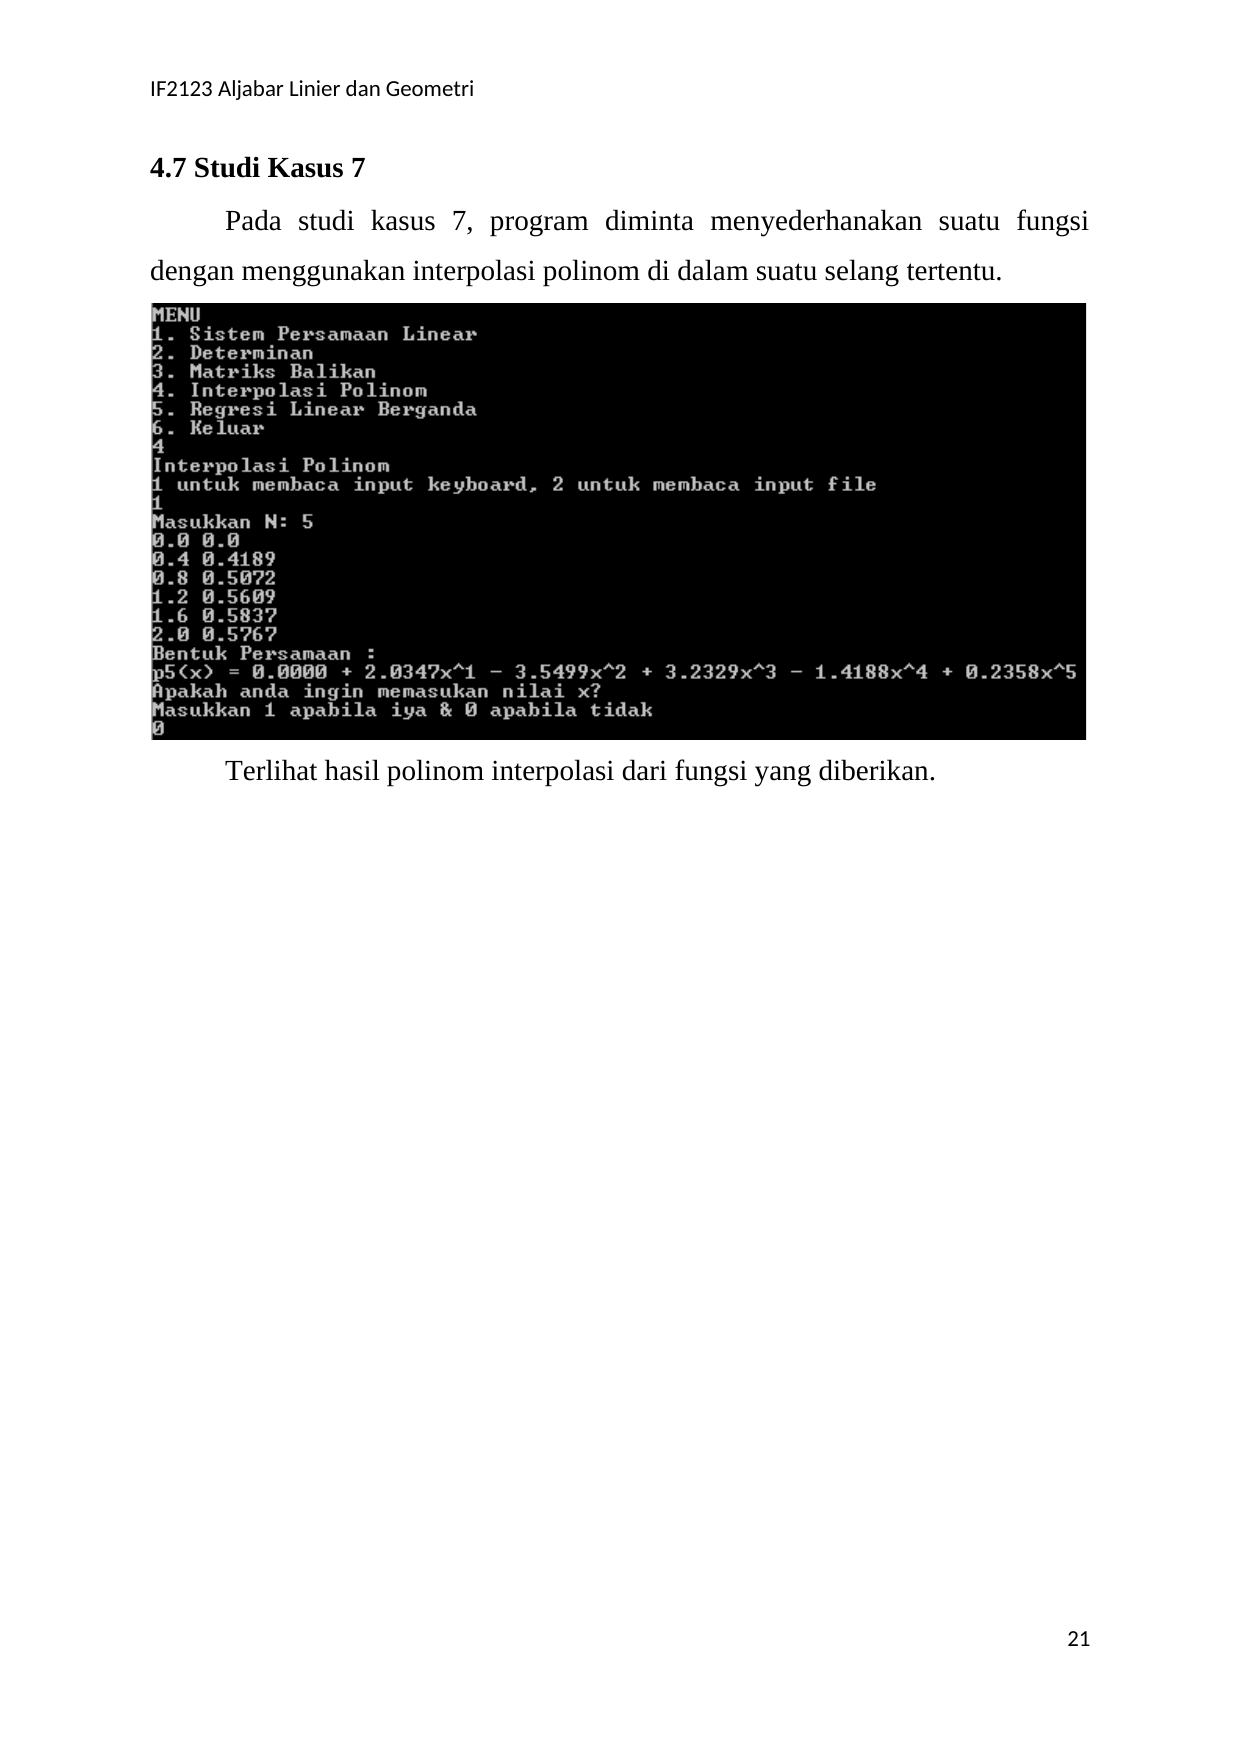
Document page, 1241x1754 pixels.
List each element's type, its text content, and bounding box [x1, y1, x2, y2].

text Pada studi kasus 7, program diminta menyederhanakan suatu fungsi dengan menggunakan interpolasi polinom di dalam suatu selang tertentu. [150, 203, 1090, 287]
text Terlihat hasil polinom interpolasi dari fungsi yang diberikan. [150, 753, 1090, 787]
picture [150, 303, 1087, 740]
text 4.7 Studi Kasus 7 [150, 150, 1090, 183]
